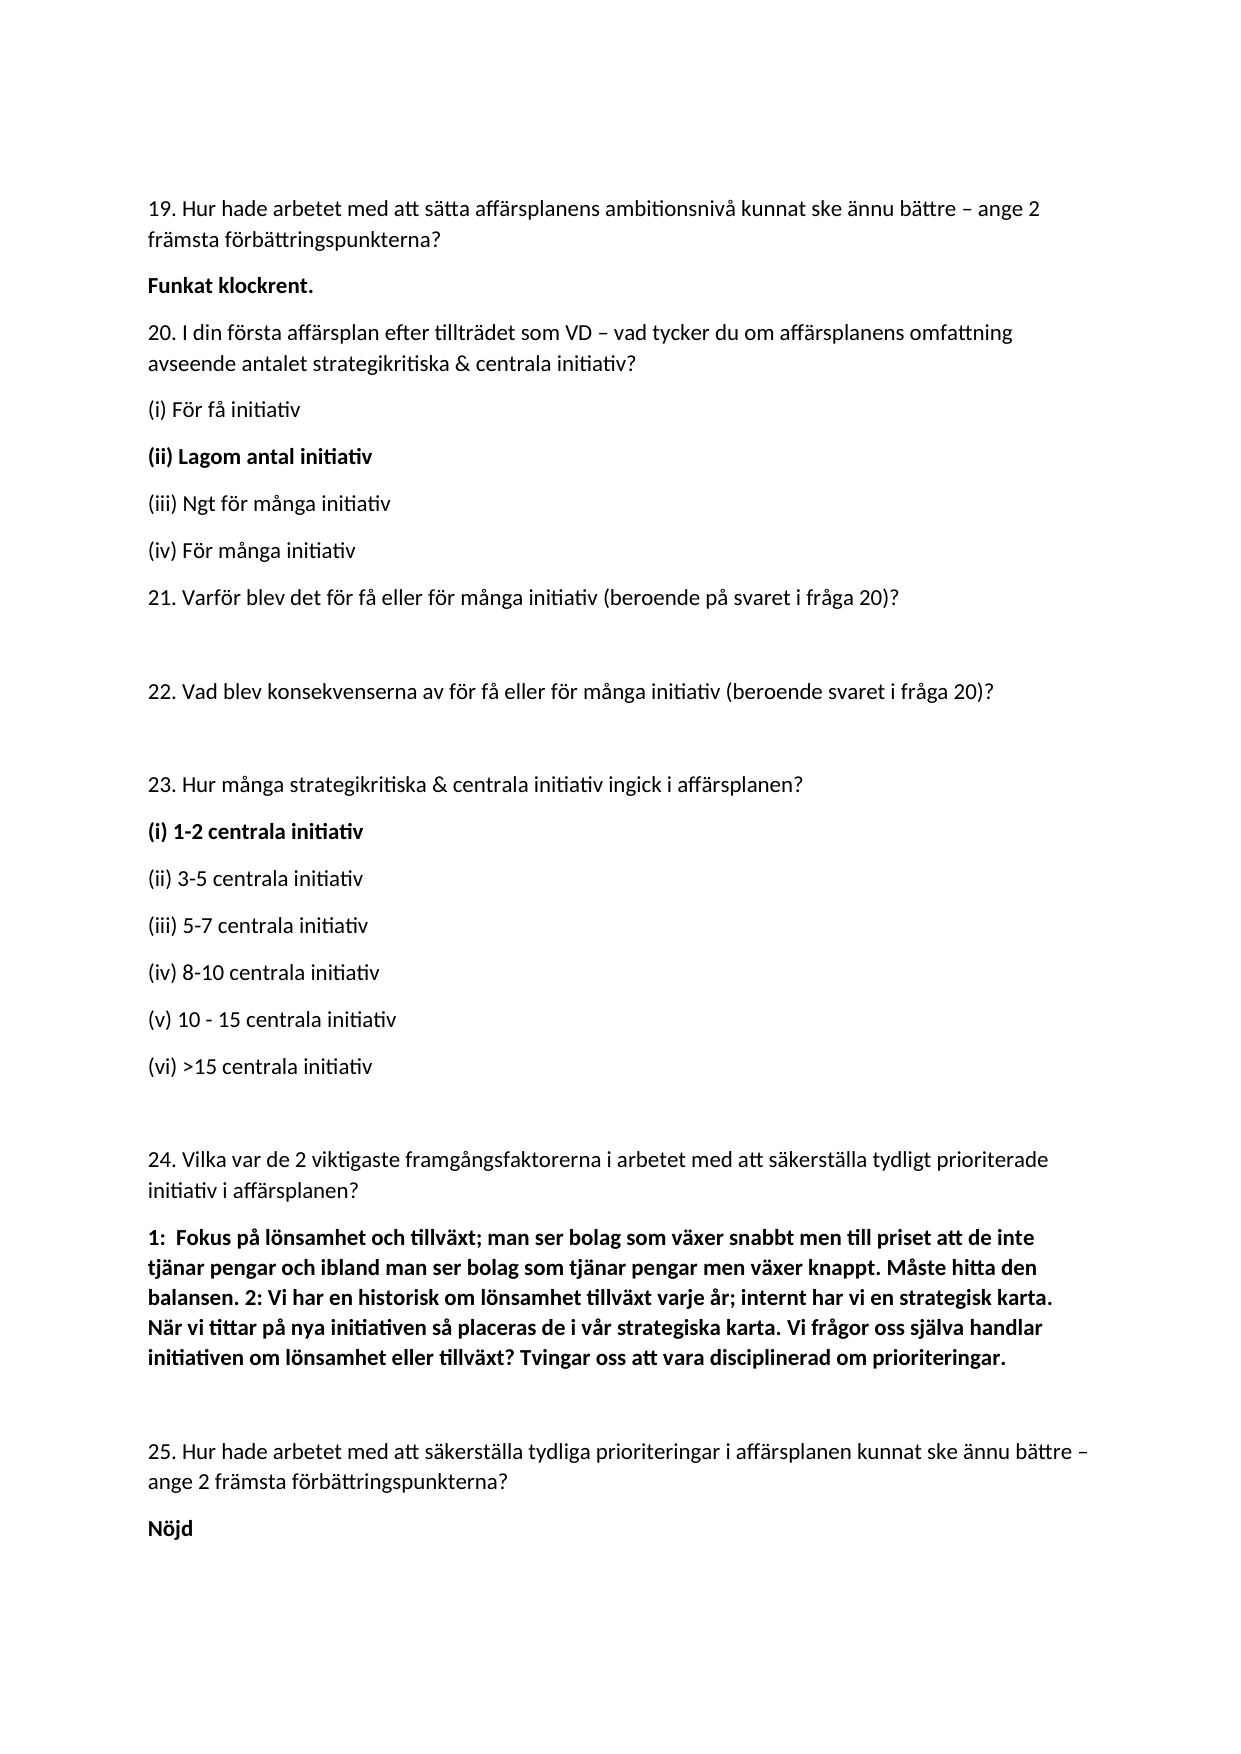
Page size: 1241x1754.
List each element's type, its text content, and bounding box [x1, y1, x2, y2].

text 22. Vad blev konsekvenserna av för få eller för många initiativ (beroende svaret i fråga 20)? [148, 677, 1093, 705]
text 25. Hur hade arbetet med att säkerställa tydliga prioriteringar i affärsplanen kunnat ske ännu bättre – ange 2 främsta förbättringspunkterna? [148, 1437, 1093, 1495]
text (iv) För många initiativ [148, 536, 1093, 564]
text (i) För få initiativ [148, 396, 1093, 423]
text (iii) 5-7 centrala initiativ [148, 911, 1093, 939]
text Nöjd [148, 1514, 1093, 1542]
text 1: Fokus på lönsamhet och tillväxt; man ser bolag som växer snabbt men till priset att de inte tjänar pengar och ibland man ser bolag som tjänar pengar men växer knappt. Måste hitta den balansen. 2: Vi har en historisk om lönsamhet tillväxt varje år; internt har vi en strategisk karta. När vi tittar på nya initiativen så placeras de i vår strategiska karta. Vi frågor oss själva handlar initiativen om lönsamhet eller tillväxt? Tvingar oss att vara disciplinerad om prioriteringar. [148, 1223, 1093, 1371]
text (ii) 3-5 centrala initiativ [148, 864, 1093, 892]
text (i) 1-2 centrala initiativ [148, 817, 1093, 845]
text 21. Varför blev det för få eller för många initiativ (beroende på svaret i fråga 20)? [148, 583, 1093, 611]
text (v) 10 - 15 centrala initiativ [148, 1005, 1093, 1033]
text 20. I din första affärsplan efter tillträdet som VD – vad tycker du om affärsplanens omfattning avseende antalet strategikritiska & centrala initiativ? [148, 318, 1093, 377]
text (vi) >15 centrala initiativ [148, 1052, 1093, 1080]
text 23. Hur många strategikritiska & centrala initiativ ingick i affärsplanen? [148, 771, 1093, 798]
text (iii) Ngt för många initiativ [148, 489, 1093, 517]
text 24. Vilka var de 2 viktigaste framgångsfaktorerna i arbetet med att säkerställa tydligt prioriterade initiativ i affärsplanen? [148, 1146, 1093, 1204]
text 19. Hur hade arbetet med att sätta affärsplanens ambitionsnivå kunnat ske ännu bättre – ange 2 främsta förbättringspunkterna? [148, 194, 1093, 253]
text (ii) Lagom antal initiativ [148, 442, 1093, 470]
text Funkat klockrent. [148, 272, 1093, 299]
text (iv) 8-10 centrala initiativ [148, 958, 1093, 986]
